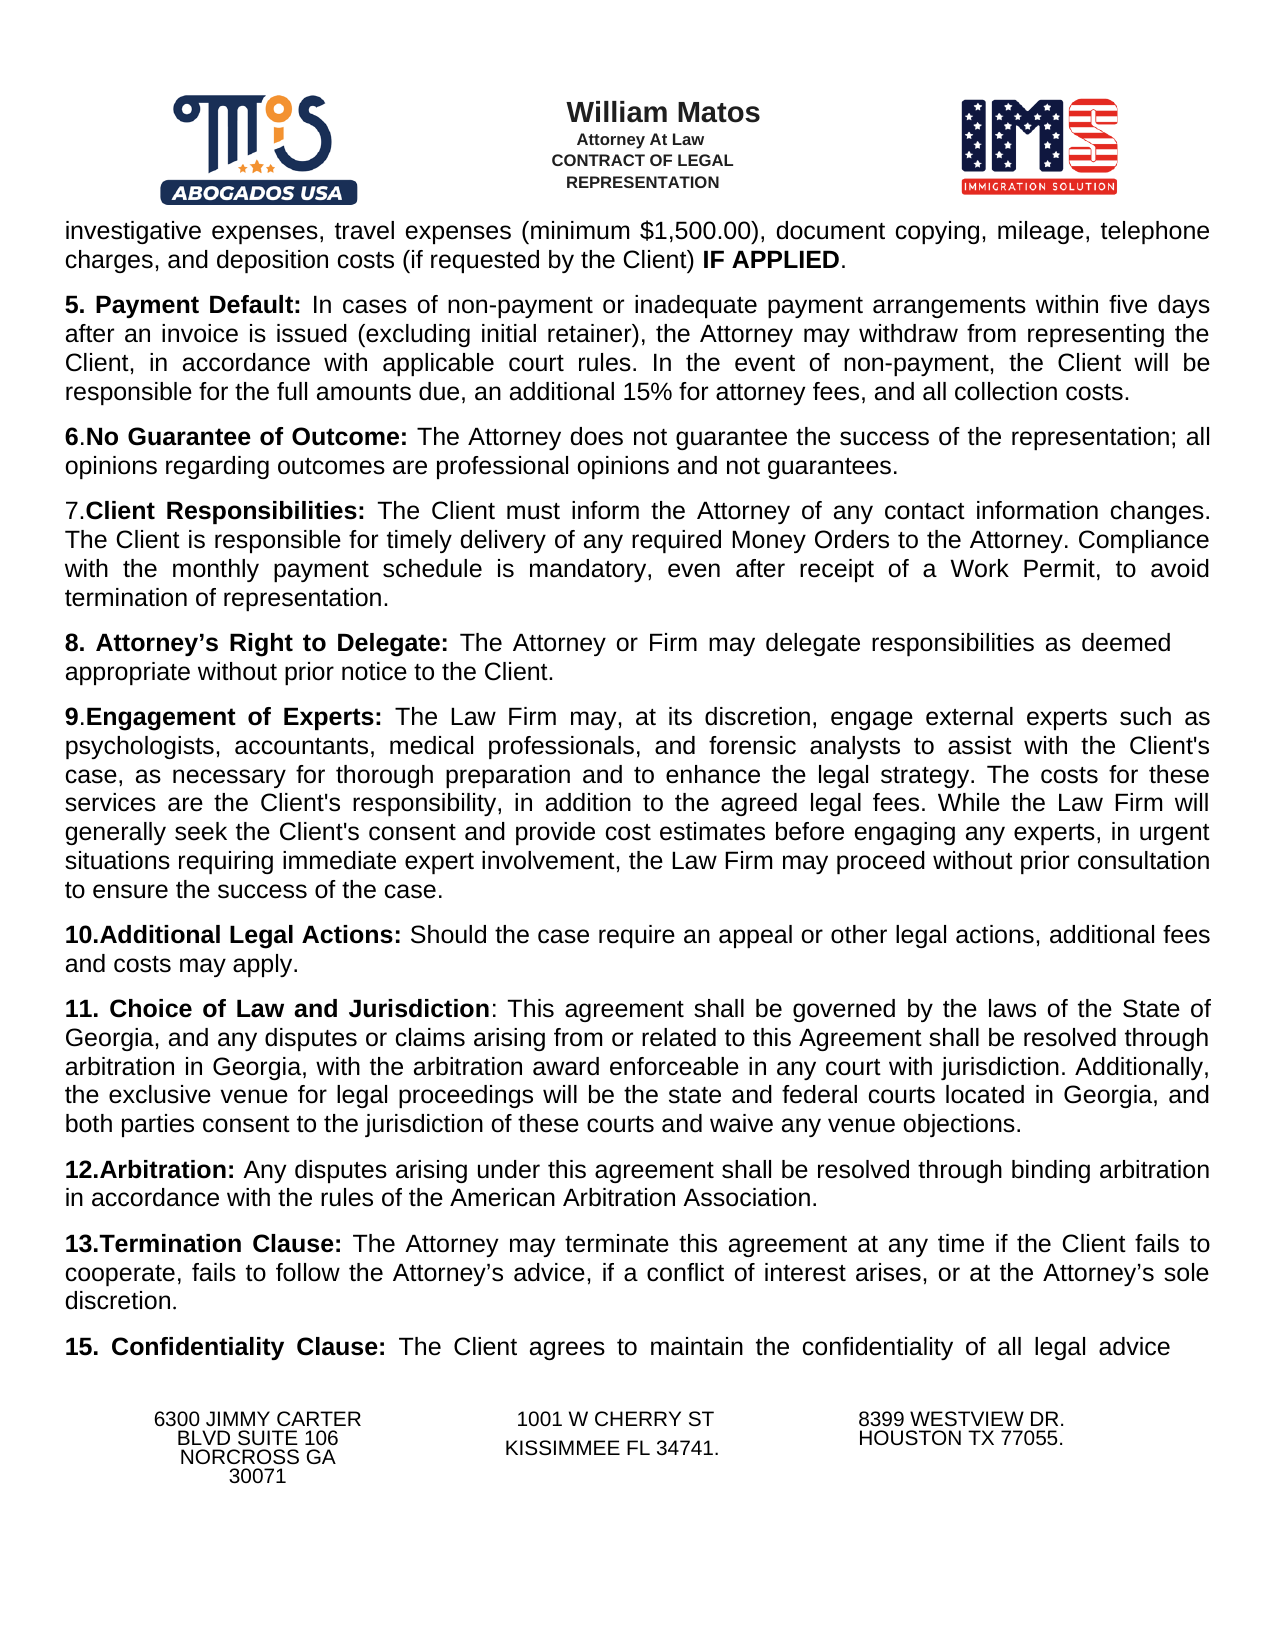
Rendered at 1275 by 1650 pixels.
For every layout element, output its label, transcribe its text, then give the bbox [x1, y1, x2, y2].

subtitle 8. Attorney’s Right to Delegate: The Attorney or Firm may delegate responsibilities as deemed appropriate without prior notice to the Client. [64, 628, 1173, 685]
text 6.No Guarantee of Outcome: The Attorney does not guarantee the success of the representation; all opinions regarding outcomes are professional opinions and not guarantees. [64, 422, 1212, 479]
text 11. Choice of Law and Jurisdiction: This agreement shall be governed by the laws of the State of Georgia, and any disputes or claims arising from or related to this Agreement shall be resolved through arbitration in Georgia, with the arbitration award enforceable in any court with jurisdiction. Additionally, the exclusive venue for legal proceedings will be the state and federal courts located in Georgia, and both parties consent to the jurisdiction of these courts and waive any venue objections. [64, 994, 1212, 1138]
text 13.Termination Clause: The Attorney may terminate this agreement at any time if the Client fails to cooperate, fails to follow the Attorney’s advice, if a conflict of interest arises, or at the Attorney’s sole discretion. [64, 1229, 1212, 1315]
picture [160, 95, 358, 205]
text 5. Payment Default: In cases of non-payment or inadequate payment arrangements within five days after an invoice is issued (excluding initial retainer), the Attorney may withdraw from representing the Client, in accordance with applicable court rules. In the event of non-payment, the Client will be responsible for the full amounts due, an additional 15% for attorney fees, and all collection costs. [64, 290, 1212, 405]
text 12.Arbitration: Any disputes arising under this agreement shall be resolved through binding arbitration in accordance with the rules of the American Arbitration Association. [64, 1154, 1212, 1212]
text 10.Additional Legal Actions: Should the case require an appeal or other legal actions, additional fees and costs may apply. [64, 920, 1212, 977]
picture [961, 98, 1118, 195]
text 7.Client Responsibilities: The Client must inform the Attorney of any contact information changes. The Client is responsible for timely delivery of any required Money Orders to the Attorney. Compliance with the monthly payment schedule is mandatory, even after receipt of a Work Permit, to avoid termination of representation. [64, 496, 1212, 611]
text 9.Engagement of Experts: The Law Firm may, at its discretion, engage external experts such as psychologists, accountants, medical professionals, and forensic analysts to assist with the Client's case, as necessary for thorough preparation and to enhance the legal strategy. The costs for these services are the Client's responsibility, in addition to the agreed legal fees. While the Law Firm will generally seek the Client's consent and provide cost estimates before engaging any experts, in urgent situations requiring immediate expert involvement, the Law Firm may proceed without prior consultation to ensure the success of the case. [64, 702, 1212, 903]
